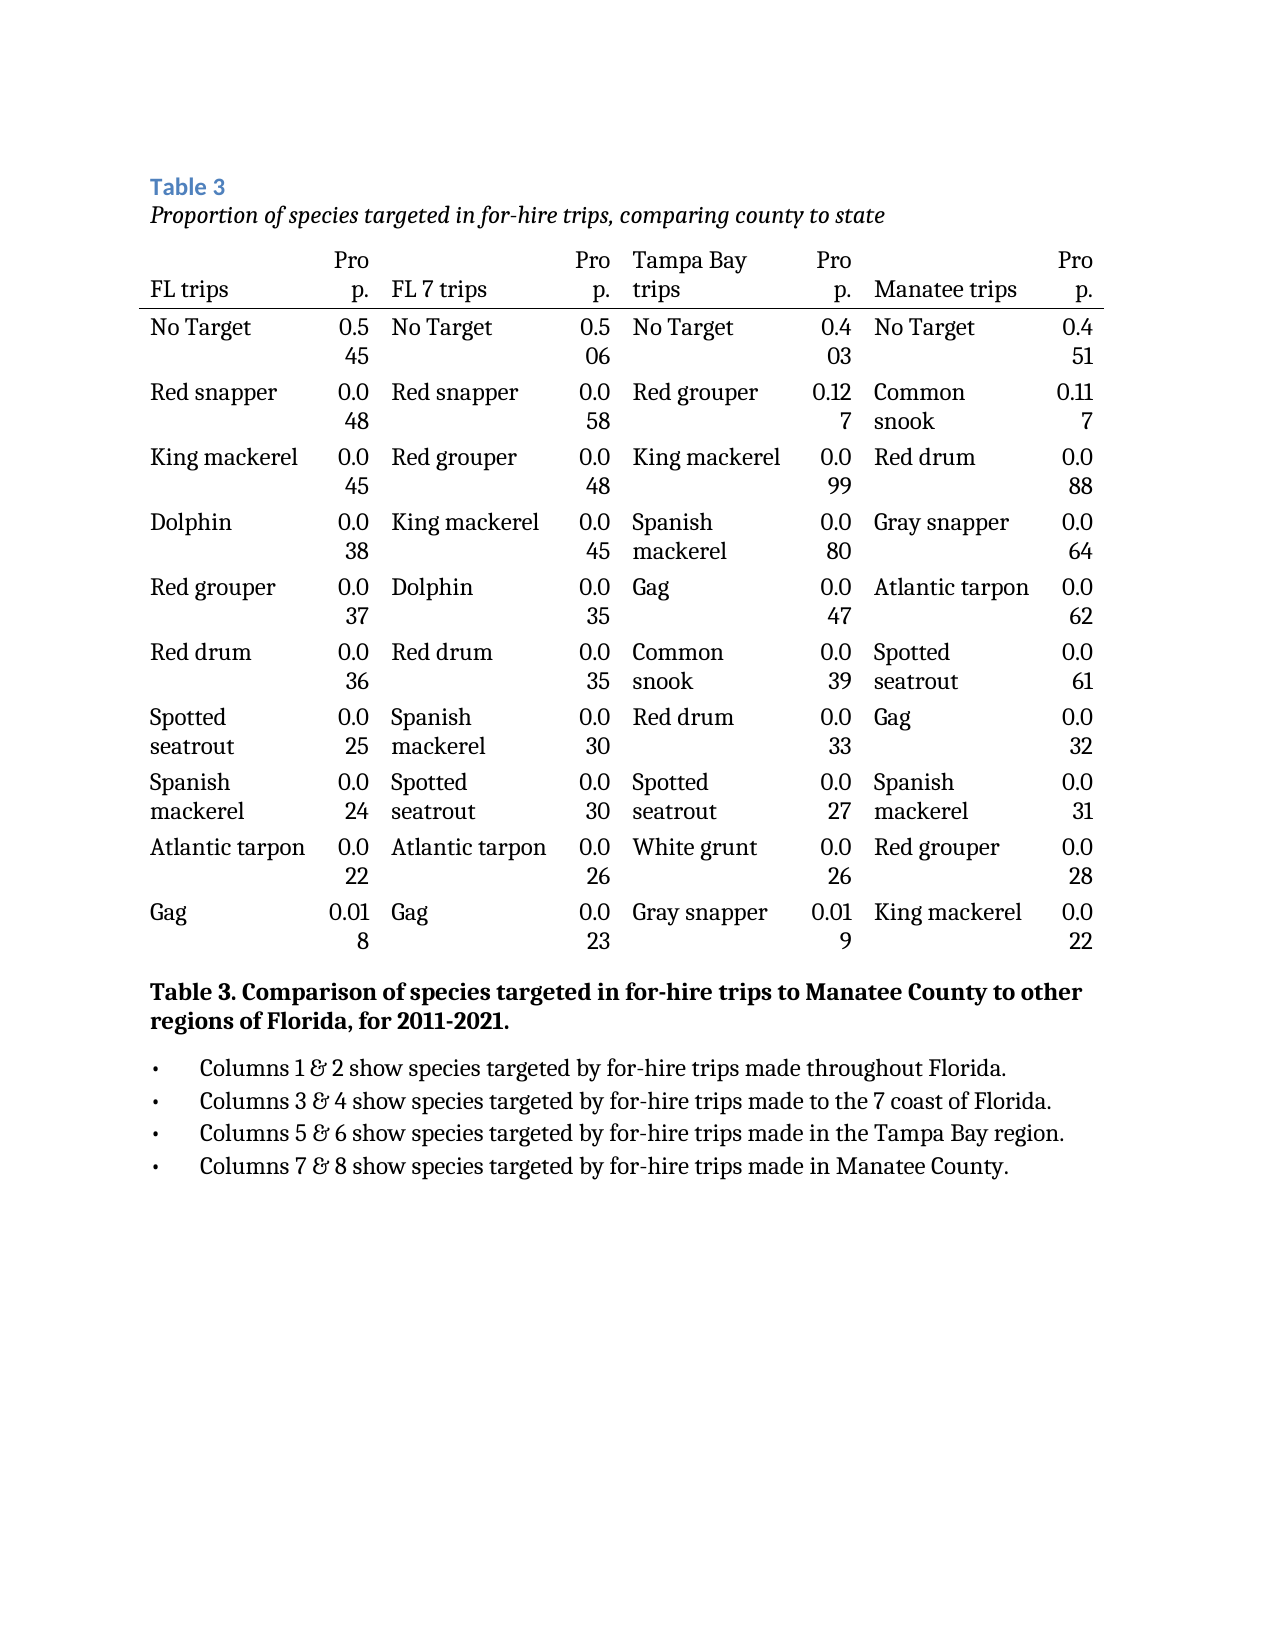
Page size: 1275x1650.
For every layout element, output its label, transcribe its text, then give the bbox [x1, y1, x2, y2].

table_cell Gag [863, 699, 1041, 764]
table_cell Gag [621, 569, 800, 634]
table_cell 0.023 [558, 894, 621, 959]
table_cell 0.061 [1041, 634, 1104, 699]
table_cell 0.117 [1041, 374, 1104, 439]
table_cell Dolphin [139, 504, 317, 569]
table_cell Spanish mackerel [380, 699, 558, 764]
table_cell 0.039 [800, 634, 863, 699]
table_cell Gray snapper [621, 894, 800, 959]
table_cell 0.032 [1041, 699, 1104, 764]
table_cell 0.403 [800, 309, 863, 374]
table_cell King mackerel [621, 439, 800, 504]
text Proportion of species targeted in for-hire trips, comparing county to state [150, 201, 1125, 230]
table_cell 0.033 [800, 699, 863, 764]
table_header Prop. [317, 243, 380, 308]
table_cell White grunt [621, 829, 800, 894]
table_cell King mackerel [380, 504, 558, 569]
table_cell Spotted seatrout [863, 634, 1041, 699]
table_cell 0.048 [317, 374, 380, 439]
table_header Manatee trips [863, 243, 1041, 308]
table_cell Spanish mackerel [139, 764, 317, 829]
table_cell Dolphin [380, 569, 558, 634]
table_cell 0.026 [800, 829, 863, 894]
table_cell 0.018 [317, 894, 380, 959]
table_cell Spanish mackerel [621, 504, 800, 569]
table_cell 0.022 [1041, 894, 1104, 959]
table_cell King mackerel [863, 894, 1041, 959]
table_cell 0.035 [558, 634, 621, 699]
list Columns 1 & 2 show species targeted by for-hire trips made throughout Florida. [150, 1054, 1125, 1083]
table_cell No Target [621, 309, 800, 374]
table_cell 0.048 [558, 439, 621, 504]
table_cell 0.062 [1041, 569, 1104, 634]
table_cell 0.022 [317, 829, 380, 894]
table_cell Red snapper [139, 374, 317, 439]
table_cell Spotted seatrout [139, 699, 317, 764]
list Columns 3 & 4 show species targeted by for-hire trips made to the 7 coast of Florida. [150, 1087, 1125, 1115]
subtitle Table 3 [150, 171, 1125, 201]
table_cell Red drum [621, 699, 800, 764]
table_cell No Target [863, 309, 1041, 374]
table_cell Spotted seatrout [621, 764, 800, 829]
table_cell Atlantic tarpon [380, 829, 558, 894]
table_header FL trips [139, 243, 317, 308]
list Columns 5 & 6 show species targeted by for-hire trips made in the Tampa Bay region. [150, 1119, 1125, 1148]
table_cell 0.045 [558, 504, 621, 569]
table_cell 0.025 [317, 699, 380, 764]
table_cell Red grouper [621, 374, 800, 439]
table_header Prop. [558, 243, 621, 308]
table_cell 0.026 [558, 829, 621, 894]
table_cell 0.088 [1041, 439, 1104, 504]
table_cell 0.037 [317, 569, 380, 634]
table_cell 0.451 [1041, 309, 1104, 374]
table_cell Red grouper [139, 569, 317, 634]
table_cell No Target [139, 309, 317, 374]
table_cell 0.506 [558, 309, 621, 374]
table_cell 0.045 [317, 439, 380, 504]
table_cell Spanish mackerel [863, 764, 1041, 829]
table_cell 0.027 [800, 764, 863, 829]
table_cell 0.036 [317, 634, 380, 699]
table_cell 0.024 [317, 764, 380, 829]
table_cell 0.019 [800, 894, 863, 959]
table_cell 0.545 [317, 309, 380, 374]
table_cell 0.028 [1041, 829, 1104, 894]
table_cell Common snook [621, 634, 800, 699]
table_cell Gag [380, 894, 558, 959]
table_cell 0.038 [317, 504, 380, 569]
table_cell Red grouper [863, 829, 1041, 894]
table_cell 0.047 [800, 569, 863, 634]
table_header Prop. [800, 243, 863, 308]
table_header Prop. [1041, 243, 1104, 308]
table_cell 0.064 [1041, 504, 1104, 569]
table_cell 0.035 [558, 569, 621, 634]
table_cell 0.099 [800, 439, 863, 504]
list Columns 7 & 8 show species targeted by for-hire trips made in Manatee County. [150, 1152, 1125, 1180]
table_cell 0.080 [800, 504, 863, 569]
table_cell 0.127 [800, 374, 863, 439]
table_cell Common snook [863, 374, 1041, 439]
table_cell Spotted seatrout [380, 764, 558, 829]
table_cell Red snapper [380, 374, 558, 439]
table_cell Red drum [139, 634, 317, 699]
table_cell 0.030 [558, 699, 621, 764]
table_cell 0.030 [558, 764, 621, 829]
table_cell King mackerel [139, 439, 317, 504]
table_cell Atlantic tarpon [863, 569, 1041, 634]
table_header FL 7 trips [380, 243, 558, 308]
table_cell Atlantic tarpon [139, 829, 317, 894]
table_cell Red drum [863, 439, 1041, 504]
text Table 3. Comparison of species targeted in for-hire trips to Manatee County to other regions of Florida, for 2011-2021. [150, 978, 1125, 1035]
table_cell 0.058 [558, 374, 621, 439]
table_cell Gray snapper [863, 504, 1041, 569]
table_cell No Target [380, 309, 558, 374]
table_header Tampa Bay trips [621, 243, 800, 308]
table_cell Gag [139, 894, 317, 959]
table_cell Red drum [380, 634, 558, 699]
table_cell Red grouper [380, 439, 558, 504]
table_cell 0.031 [1041, 764, 1104, 829]
